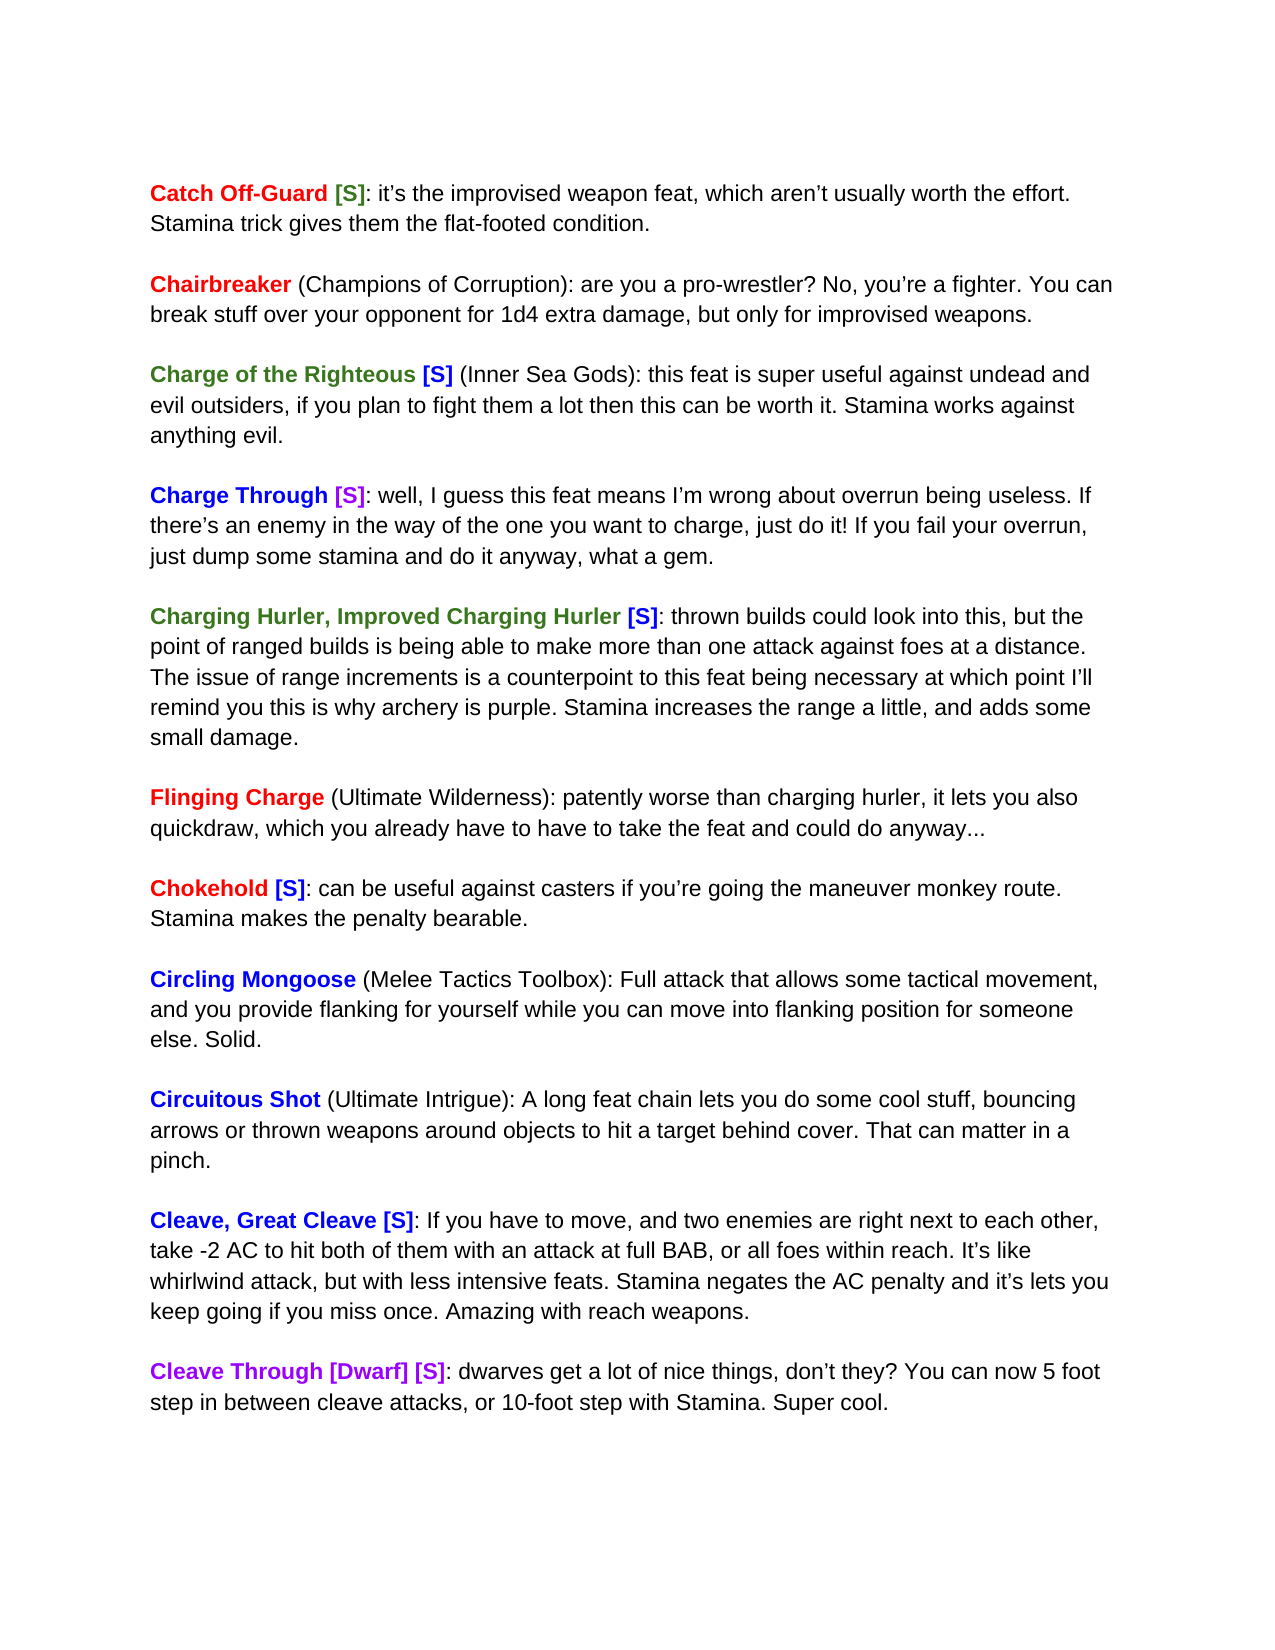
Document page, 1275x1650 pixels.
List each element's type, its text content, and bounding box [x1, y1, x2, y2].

text Cleave Through [Dwarf] [S]: dwarves get a lot of nice things, don’t they? You can now 5 foot step in between cleave attacks, or 10-foot step with Stamina. Super cool. [150, 1358, 1125, 1415]
text Circuitous Shot (Ultimate Intrigue): A long feat chain lets you do some cool stuff, bouncing arrows or thrown weapons around objects to hit a target behind cover. That can matter in a pinch. [150, 1086, 1125, 1173]
text Circling Mongoose (Melee Tactics Toolbox): Full attack that allows some tactical movement, and you provide flanking for yourself while you can move into flanking position for someone else. Solid. [150, 966, 1125, 1052]
text Catch Off-Guard [S]: it’s the improvised weapon feat, which aren’t usually worth the effort. Stamina trick gives them the flat-footed condition. [150, 180, 1125, 237]
text Cleave, Great Cleave [S]: If you have to move, and two enemies are right next to each other, take -2 AC to hit both of them with an attack at full BAB, or all foes within reach. It’s like whirlwind attack, but with less intensive feats. Stamina negates the AC penalty and it’s lets you keep going if you miss once. Amazing with reach weapons. [150, 1207, 1125, 1324]
text Chokehold [S]: can be useful against casters if you’re going the maneuver monkey route. Stamina makes the penalty bearable. [150, 875, 1125, 932]
text Charging Hurler, Improved Charging Hurler [S]: thrown builds could look into this, but the point of ranged builds is being able to make more than one attack against foes at a distance. The issue of range increments is a counterpoint to this feat being necessary at which point I’ll remind you this is why archery is purple. Stamina increases the range a little, and adds some small damage. [150, 603, 1125, 750]
text Charge of the Righteous [S] (Inner Sea Gods): this feat is super useful against undead and evil outsiders, if you plan to fight them a lot then this can be worth it. Stamina works against anything evil. [150, 361, 1125, 448]
text Flinging Charge (Ultimate Wilderness): patently worse than charging hurler, it lets you also quickdraw, which you already have to have to take the feat and could do anyway... [150, 784, 1125, 841]
text Chairbreaker (Champions of Corruption): are you a pro-wrestler? No, you’re a fighter. You can break stuff over your opponent for 1d4 extra damage, but only for improvised weapons. [150, 271, 1125, 327]
text Charge Through [S]: well, I guess this feat means I’m wrong about overrun being useless. If there’s an enemy in the way of the one you want to charge, just do it! If you fail your overrun, just dump some stamina and do it anyway, what a gem. [150, 482, 1125, 569]
